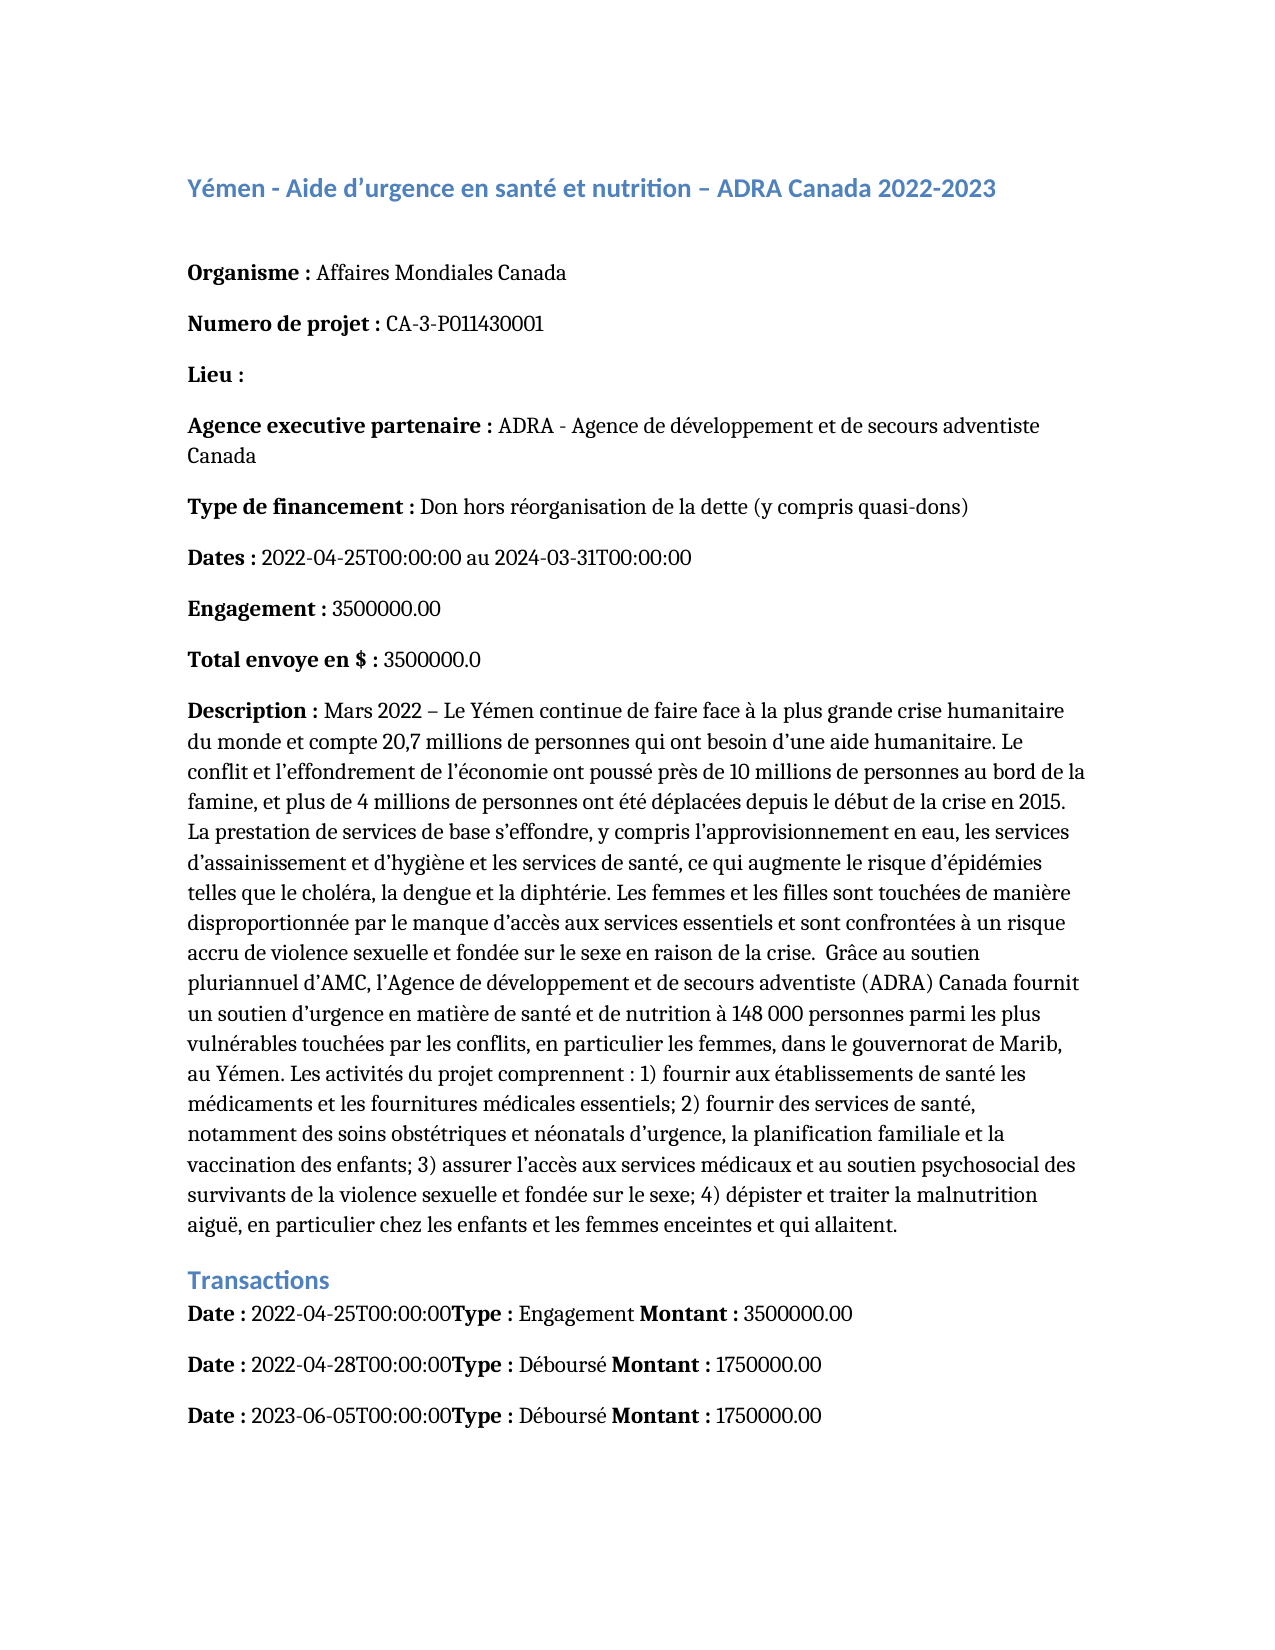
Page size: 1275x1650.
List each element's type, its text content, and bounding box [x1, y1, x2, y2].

subtitle Yémen - Aide d’urgence en santé et nutrition – ADRA Canada 2022-2023 [187, 171, 1087, 204]
text Total envoye en $ : 3500000.0 [187, 647, 1087, 674]
text Date : 2023-06-05T00:00:00Type : Déboursé Montant : 1750000.00 [187, 1403, 1087, 1429]
text Date : 2022-04-25T00:00:00Type : Engagement Montant : 3500000.00 [187, 1301, 1087, 1327]
subtitle Transactions [187, 1263, 1087, 1296]
text Numero de projet : CA-3-P011430001 [187, 311, 1087, 337]
text Description : Mars 2022 – Le Yémen continue de faire face à la plus grande crise humanitaire du monde et compte 20,7 millions de personnes qui ont besoin d’une aide humanitaire. Le conflit et l’effondrement de l’économie ont poussé près de 10 millions de personnes au bord de la famine, et plus de 4 millions de personnes ont été déplacées depuis le début de la crise en 2015. La prestation de services de base s’effondre, y compris l’approvisionnement en eau, les services d’assainissement et d’hygiène et les services de santé, ce qui augmente le risque d’épidémies telles que le choléra, la dengue et la diphtérie. Les femmes et les filles sont touchées de manière disproportionnée par le manque d’accès aux services essentiels et sont confrontées à un risque accru de violence sexuelle et fondée sur le sexe en raison de la crise. Grâce au soutien pluriannuel d’AMC, l’Agence de développement et de secours adventiste (ADRA) Canada fournit un soutien d’urgence en matière de santé et de nutrition à 148 000 personnes parmi les plus vulnérables touchées par les conflits, en particulier les femmes, dans le gouvernorat de Marib, au Yémen. Les activités du projet comprennent : 1) fournir aux établissements de santé les médicaments et les fournitures médicales essentiels; 2) fournir des services de santé, notamment des soins obstétriques et néonatals d’urgence, la planification familiale et la vaccination des enfants; 3) assurer l’accès aux services médicaux et au soutien psychosocial des survivants de la violence sexuelle et fondée sur le sexe; 4) dépister et traiter la malnutrition aiguë, en particulier chez les enfants et les femmes enceintes et qui allaitent. [187, 698, 1087, 1238]
text Lieu : [187, 362, 1087, 388]
text Agence executive partenaire : ADRA - Agence de développement et de secours adventiste Canada [187, 413, 1087, 469]
text Type de financement : Don hors réorganisation de la dette (y compris quasi-dons) [187, 494, 1087, 521]
text Dates : 2022-04-25T00:00:00 au 2024-03-31T00:00:00 [187, 545, 1087, 572]
text Date : 2022-04-28T00:00:00Type : Déboursé Montant : 1750000.00 [187, 1352, 1087, 1378]
text Engagement : 3500000.00 [187, 596, 1087, 623]
text Organisme : Affaires Mondiales Canada [187, 260, 1087, 286]
